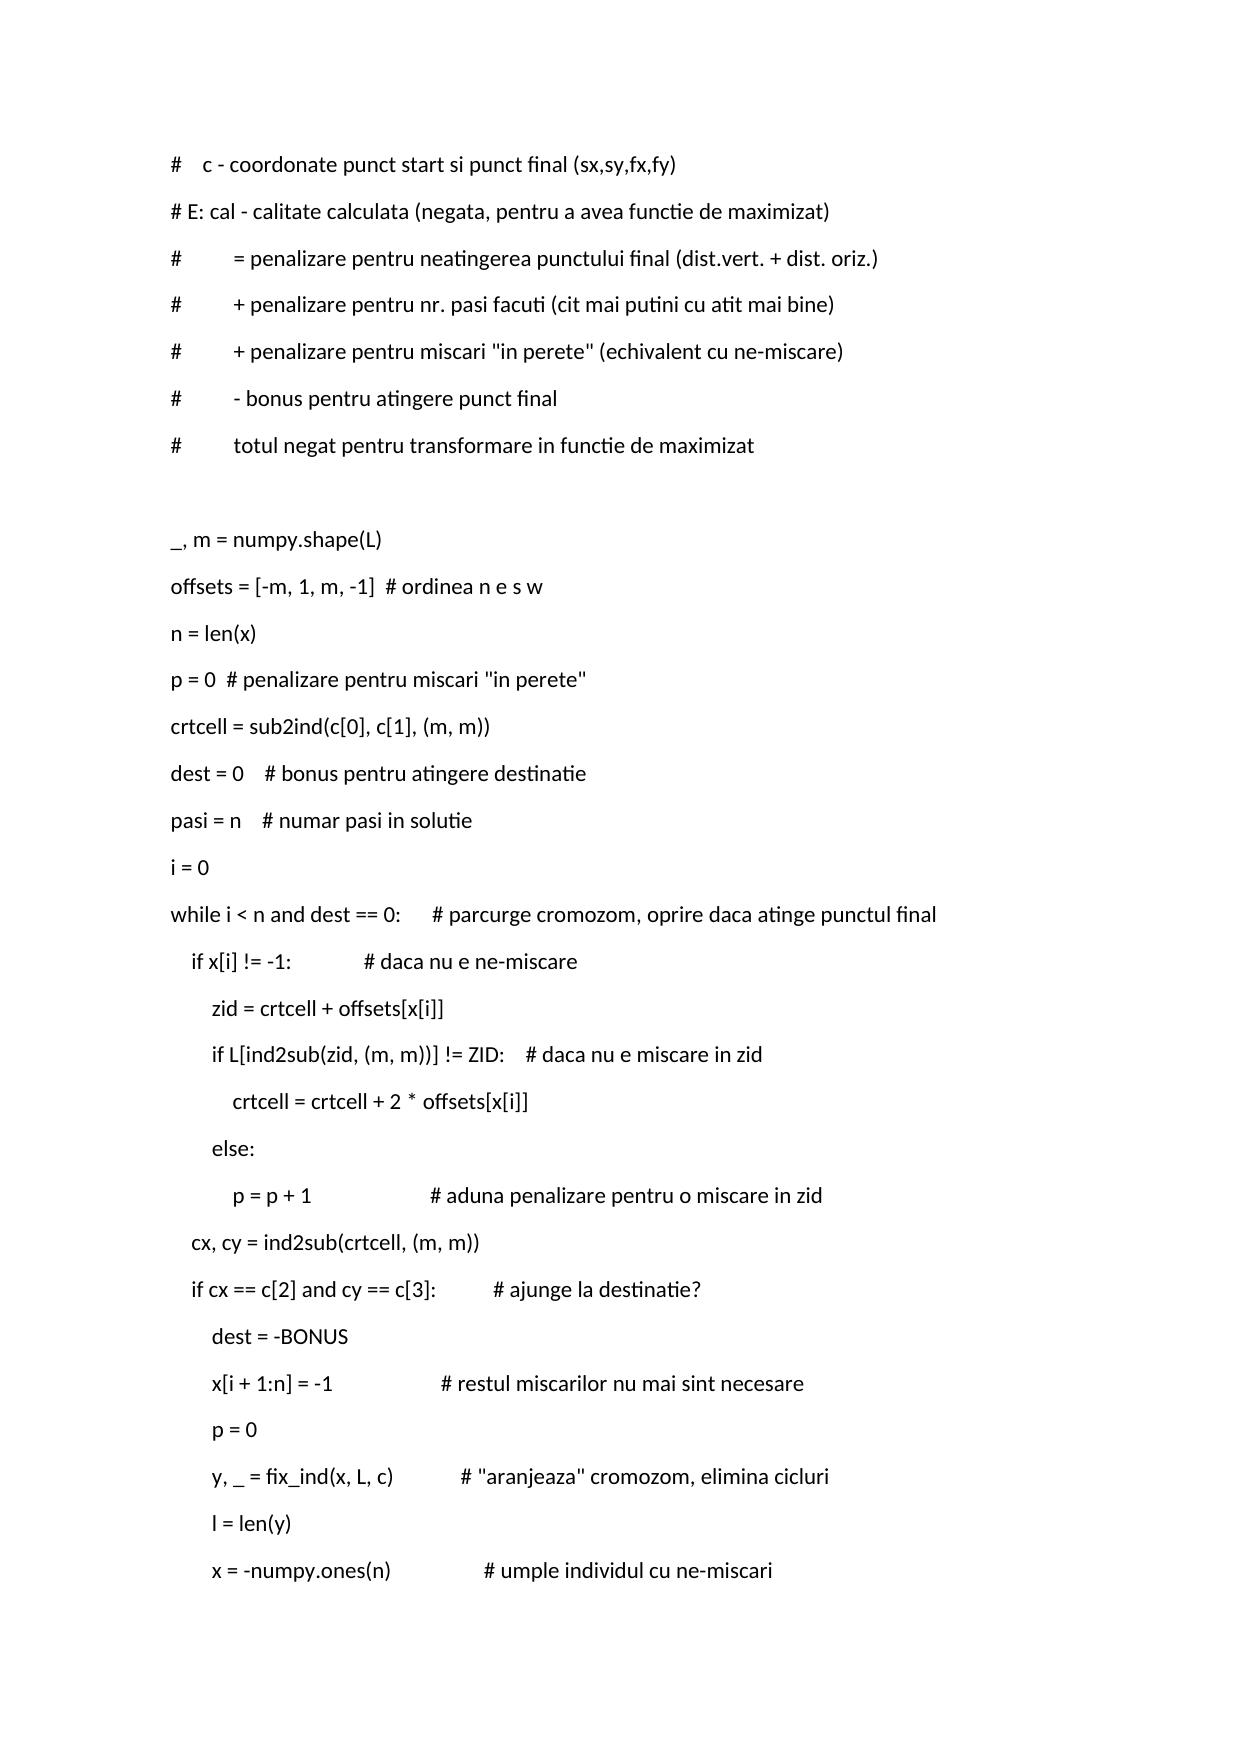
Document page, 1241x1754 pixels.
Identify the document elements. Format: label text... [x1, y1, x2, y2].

text # c - coordonate punct start si punct final (sx,sy,fx,fy) [150, 150, 1090, 178]
text p = 0 # penalizare pentru miscari "in perete" [150, 666, 1090, 694]
text zid = crtcell + offsets[x[i]] [150, 994, 1090, 1022]
text n = len(x) [150, 619, 1090, 647]
text # + penalizare pentru nr. pasi facuti (cit mai putini cu atit mai bine) [150, 291, 1090, 319]
text p = p + 1 # aduna penalizare pentru o miscare in zid [150, 1181, 1090, 1209]
text if L[ind2sub(zid, (m, m))] != ZID: # daca nu e miscare in zid [150, 1041, 1090, 1069]
text dest = -BONUS [150, 1322, 1090, 1350]
text crtcell = crtcell + 2 * offsets[x[i]] [150, 1087, 1090, 1116]
text # = penalizare pentru neatingerea punctului final (dist.vert. + dist. oriz.) [150, 244, 1090, 272]
text # + penalizare pentru miscari "in perete" (echivalent cu ne-miscare) [150, 337, 1090, 366]
text # - bonus pentru atingere punct final [150, 384, 1090, 412]
text pasi = n # numar pasi in solutie [150, 806, 1090, 834]
text # E: cal - calitate calculata (negata, pentru a avea functie de maximizat) [150, 197, 1090, 225]
text offsets = [-m, 1, m, -1] # ordinea n e s w [150, 572, 1090, 600]
text if cx == c[2] and cy == c[3]: # ajunge la destinatie? [150, 1275, 1090, 1303]
text while i < n and dest == 0: # parcurge cromozom, oprire daca atinge punctul final [150, 900, 1090, 928]
text else: [150, 1134, 1090, 1162]
text # totul negat pentru transformare in functie de maximizat [150, 431, 1090, 459]
text i = 0 [150, 853, 1090, 881]
text cx, cy = ind2sub(crtcell, (m, m)) [150, 1228, 1090, 1256]
text y, _ = fix_ind(x, L, c) # "aranjeaza" cromozom, elimina cicluri [150, 1462, 1090, 1491]
text x[i + 1:n] = -1 # restul miscarilor nu mai sint necesare [150, 1369, 1090, 1397]
text dest = 0 # bonus pentru atingere destinatie [150, 759, 1090, 787]
text x = -numpy.ones(n) # umple individul cu ne-miscari [150, 1556, 1090, 1584]
text _, m = numpy.shape(L) [150, 525, 1090, 553]
text if x[i] != -1: # daca nu e ne-miscare [150, 947, 1090, 975]
text l = len(y) [150, 1509, 1090, 1537]
text p = 0 [150, 1416, 1090, 1444]
text crtcell = sub2ind(c[0], c[1], (m, m)) [150, 712, 1090, 741]
